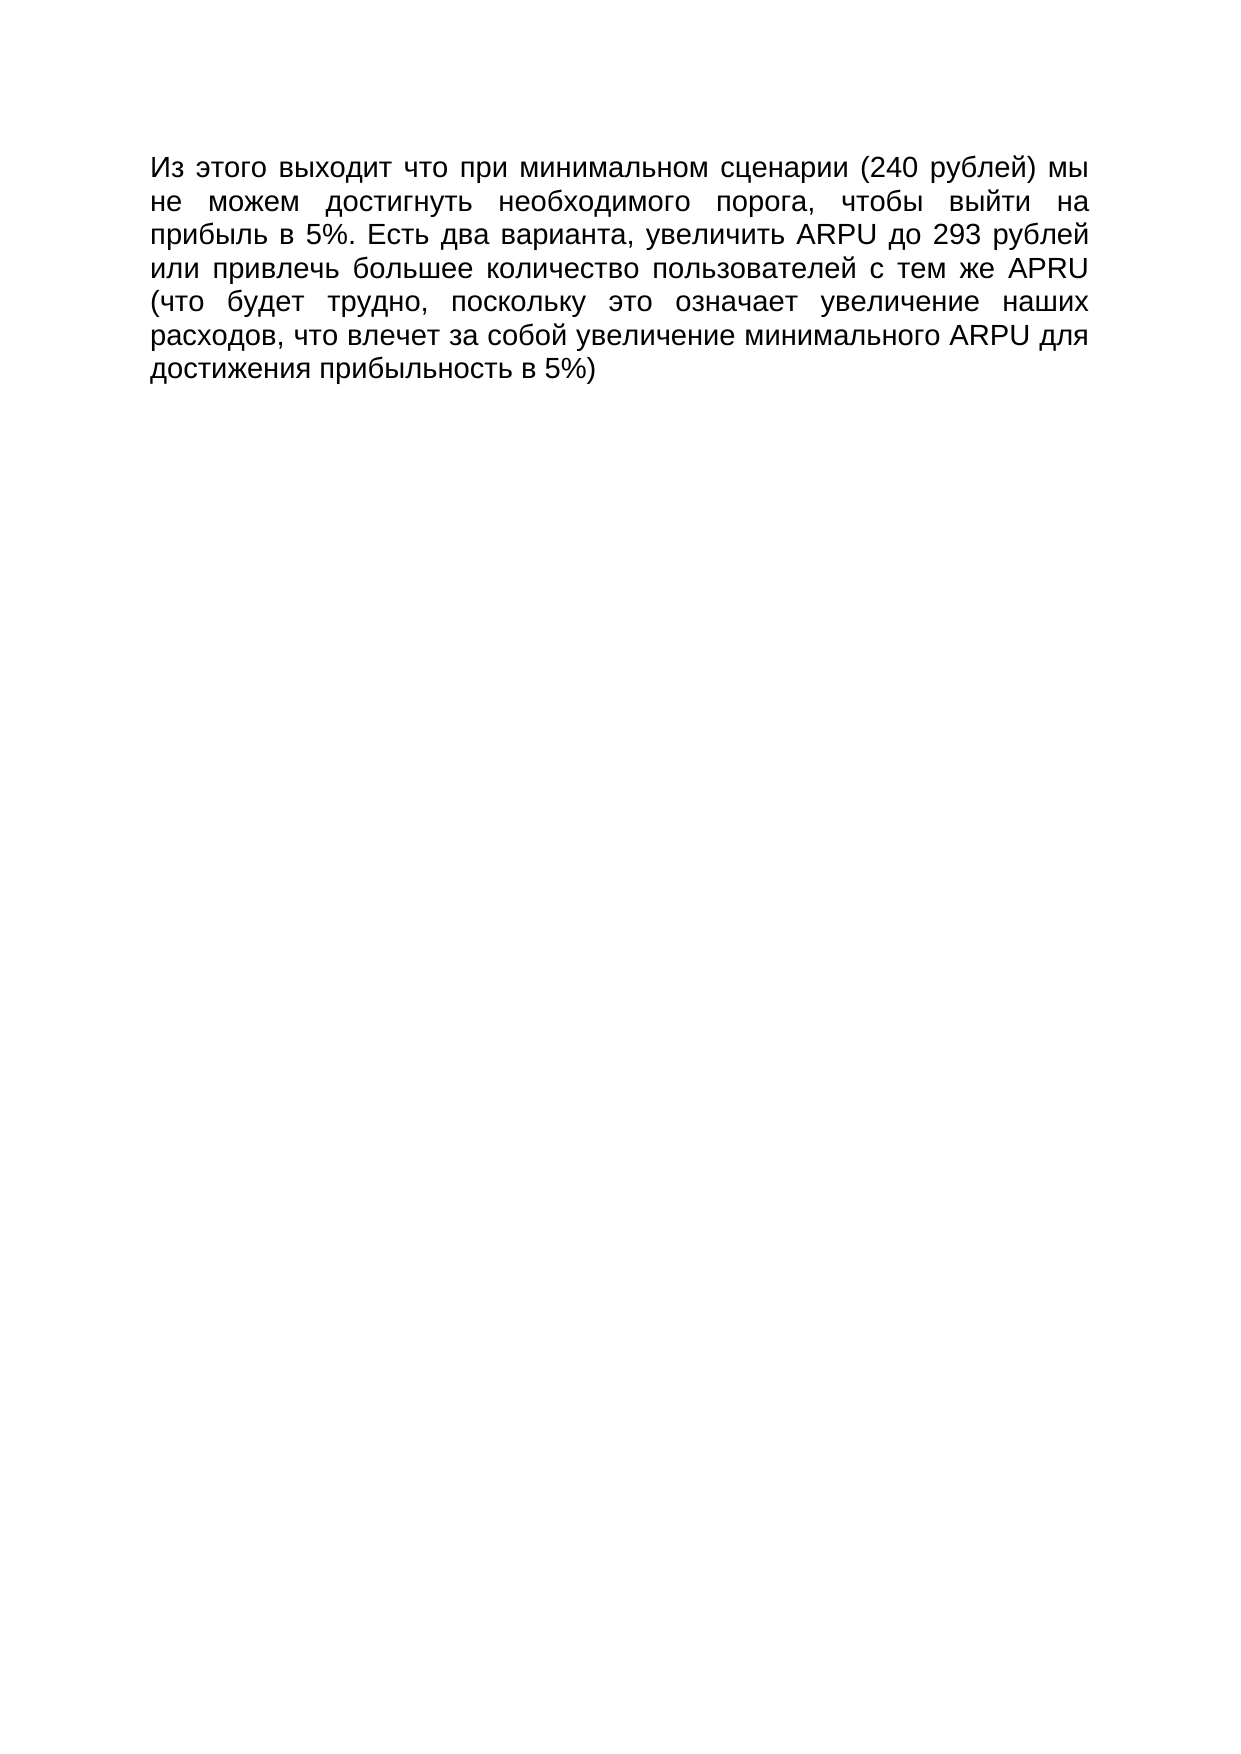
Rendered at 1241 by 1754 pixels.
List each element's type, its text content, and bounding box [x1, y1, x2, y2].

text Из этого выходит что при минимальном сценарии (240 рублей) мы не можем достигнуть необходимого порога, чтобы выйти на прибыль в 5%. Есть два варианта, увеличить ARPU до 293 рублей или привлечь большее количество пользователей с тем же APRU (что будет трудно, поскольку это означает увеличение наших расходов, что влечет за собой увеличение минимального ARPU для достижения прибыльность в 5%) [150, 150, 1090, 385]
